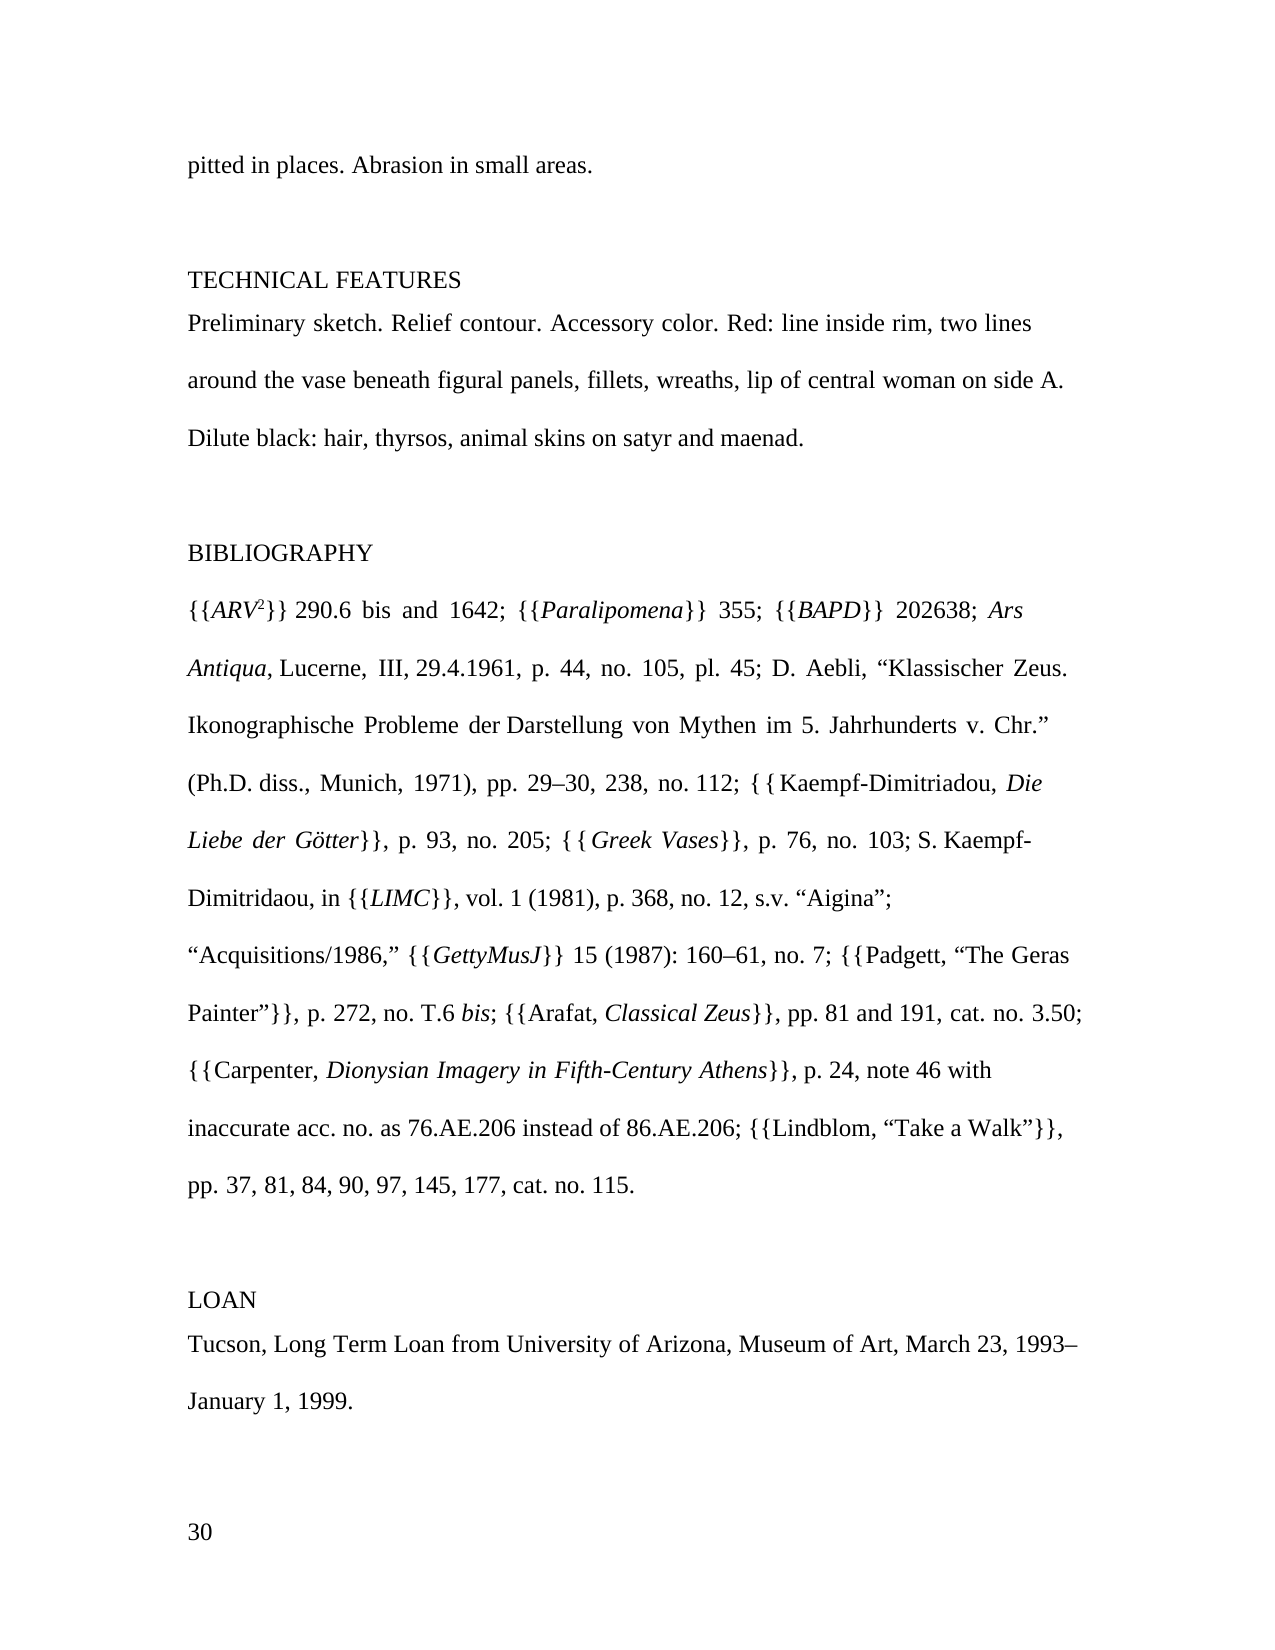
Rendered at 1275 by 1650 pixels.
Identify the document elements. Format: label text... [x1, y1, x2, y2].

text BIBLIOGRAPHY [187, 538, 1087, 567]
text Preliminary sketch. Relief contour. Accessory color. Red: line inside rim, two lines around the vase beneath figural panels, fillets, wreaths, lip of central woman on side A. Dilute black: hair, thyrsos, animal skins on satyr and maenad. [187, 308, 1087, 452]
subtitle LOAN [187, 1286, 1087, 1314]
text Tucson, Long Term Loan from University of Arizona, Museum of Art, March 23, 1993–January 1, 1999. [187, 1329, 1087, 1415]
text {{ARV2}} 290.6 bis and 1642; {{Paralipomena}} 355; {{BAPD}} 202638; Ars Antiqua, Lucerne, III, 29.4.1961, p. 44, no. 105, pl. 45; D. Aebli, “Klassischer Zeus. Ikonographische Probleme der Darstellung von Mythen im 5. Jahrhunderts v. Chr.” (Ph.D. diss., Munich, 1971), pp. 29–30, 238, no. 112; {{Kaempf-Dimitriadou, Die Liebe der Götter}}, p. 93, no. 205; {{Greek Vases}}, p. 76, no. 103; S. Kaempf-Dimitridaou, in {{LIMC}}, vol. 1 (1981), p. 368, no. 12, s.v. “Aigina”; “Acquisitions/1986,” {{GettyMusJ}} 15 (1987): 160–61, no. 7; {{Padgett, “The Geras Painter”}}, p. 272, no. T.6 bis; {{Arafat, Classical Zeus}}, pp. 81 and 191, cat. no. 3.50; {{Carpenter, Dionysian Imagery in Fifth-Century Athens}}, p. 24, note 46 with inaccurate acc. no. as 76.AE.206 instead of 86.AE.206; {{Lindblom, “Take a Walk”}}, pp. 37, 81, 84, 90, 97, 145, 177, cat. no. 115. [187, 596, 1087, 1199]
subtitle TECHNICAL FEATURES [187, 265, 1087, 294]
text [187, 150, 1087, 179]
